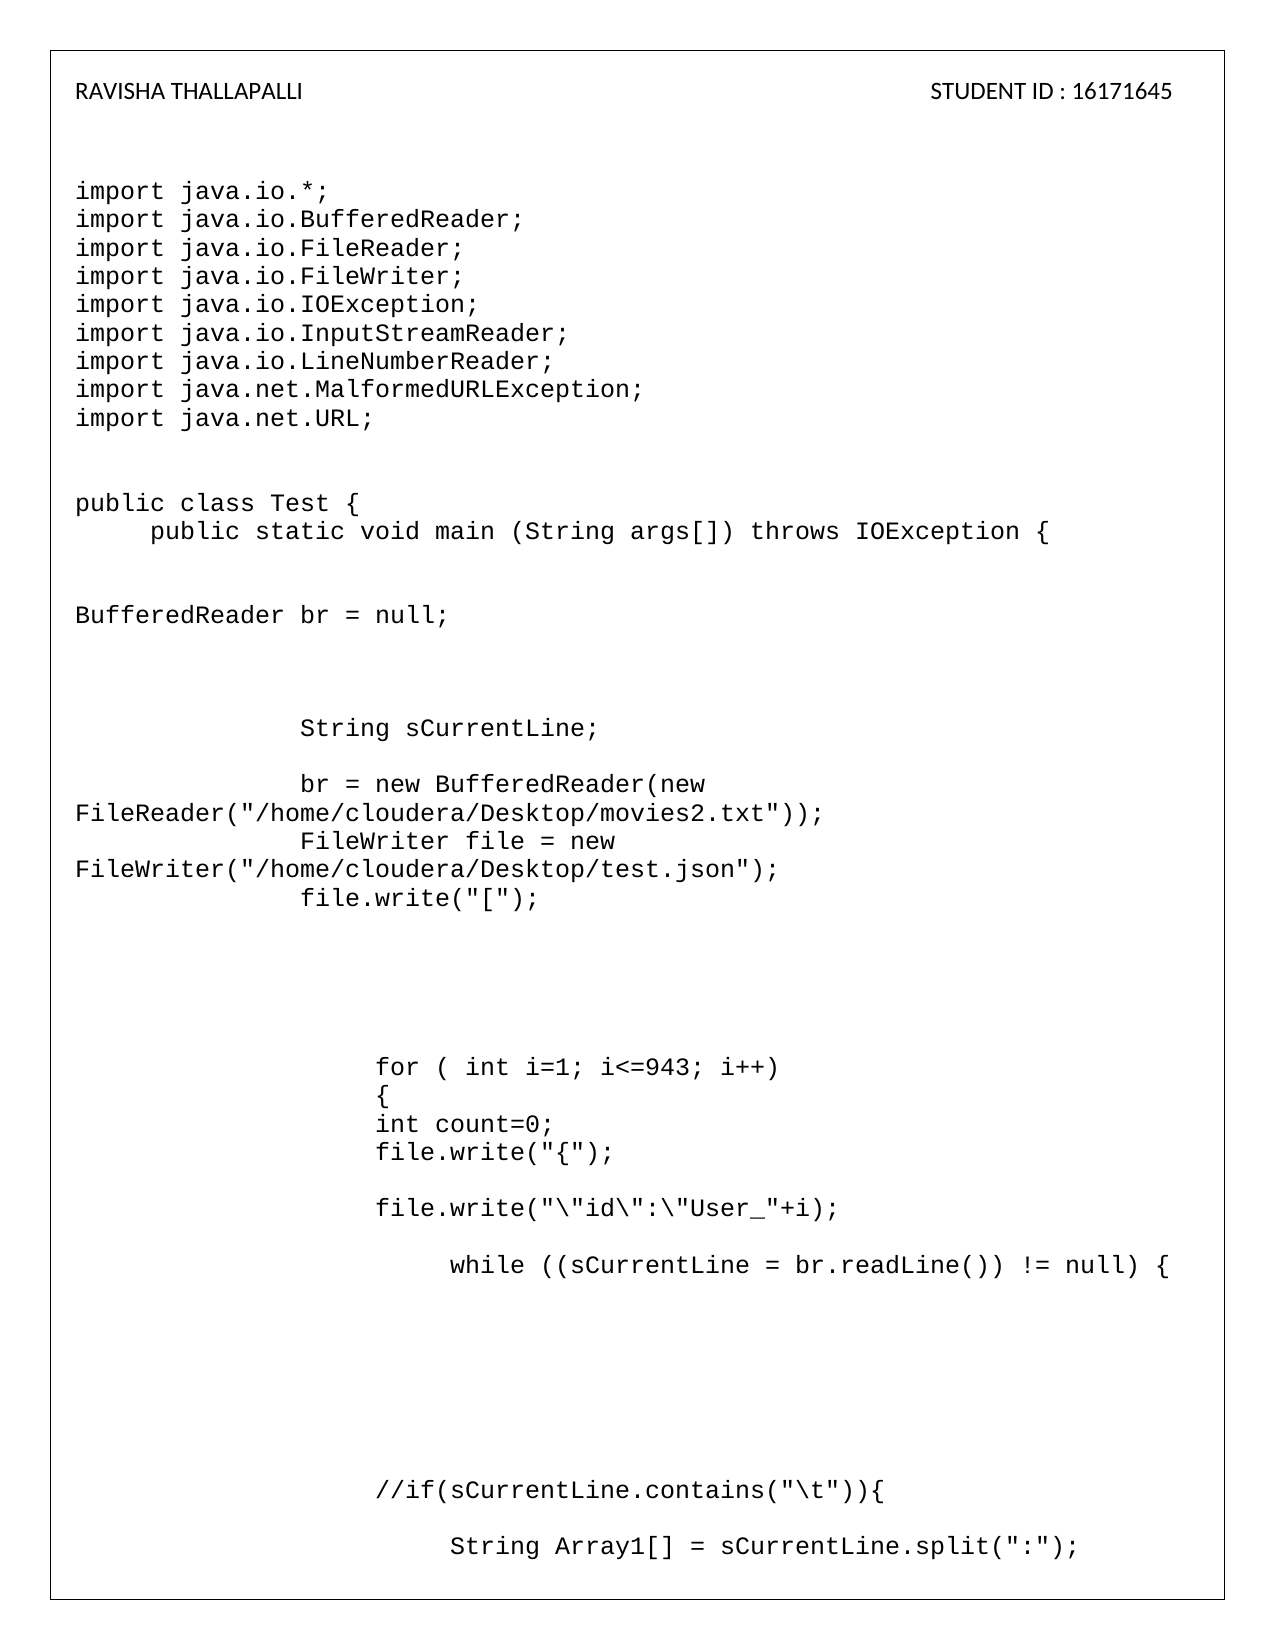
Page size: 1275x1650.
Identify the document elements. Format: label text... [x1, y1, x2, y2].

text import java.io.FileWriter; [75, 263, 1200, 292]
text { [75, 1083, 1200, 1111]
text import java.io.LineNumberReader; [75, 348, 1200, 377]
text //if(sCurrentLine.contains("\t")){ [75, 1477, 1200, 1506]
text for ( int i=1; i<=943; i++) [75, 1055, 1200, 1083]
text public class Test { [75, 490, 1200, 518]
text String sCurrentLine; [75, 716, 1200, 744]
text import java.net.URL; [75, 405, 1200, 433]
text import java.io.*; [75, 178, 1200, 207]
text String Array1[] = sCurrentLine.split(":"); [75, 1533, 1200, 1562]
text file.write("["); [75, 885, 1200, 914]
text public static void main (String args[]) throws IOException { [75, 518, 1200, 547]
text import java.io.IOException; [75, 292, 1200, 320]
text import java.net.MalformedURLException; [75, 377, 1200, 405]
text BufferedReader br = null; [75, 603, 1200, 631]
text int count=0; [75, 1111, 1200, 1140]
text import java.io.BufferedReader; [75, 207, 1200, 235]
text file.write("{"); [75, 1140, 1200, 1168]
text import java.io.FileReader; [75, 235, 1200, 263]
text file.write("\"id\":\"User_"+i); [75, 1196, 1200, 1224]
text br = new BufferedReader(new FileReader("/home/cloudera/Desktop/movies2.txt")); [75, 772, 1200, 829]
text while ((sCurrentLine = br.readLine()) != null) { [75, 1253, 1200, 1281]
text FileWriter file = new FileWriter("/home/cloudera/Desktop/test.json"); [75, 829, 1200, 885]
text import java.io.InputStreamReader; [75, 320, 1200, 348]
